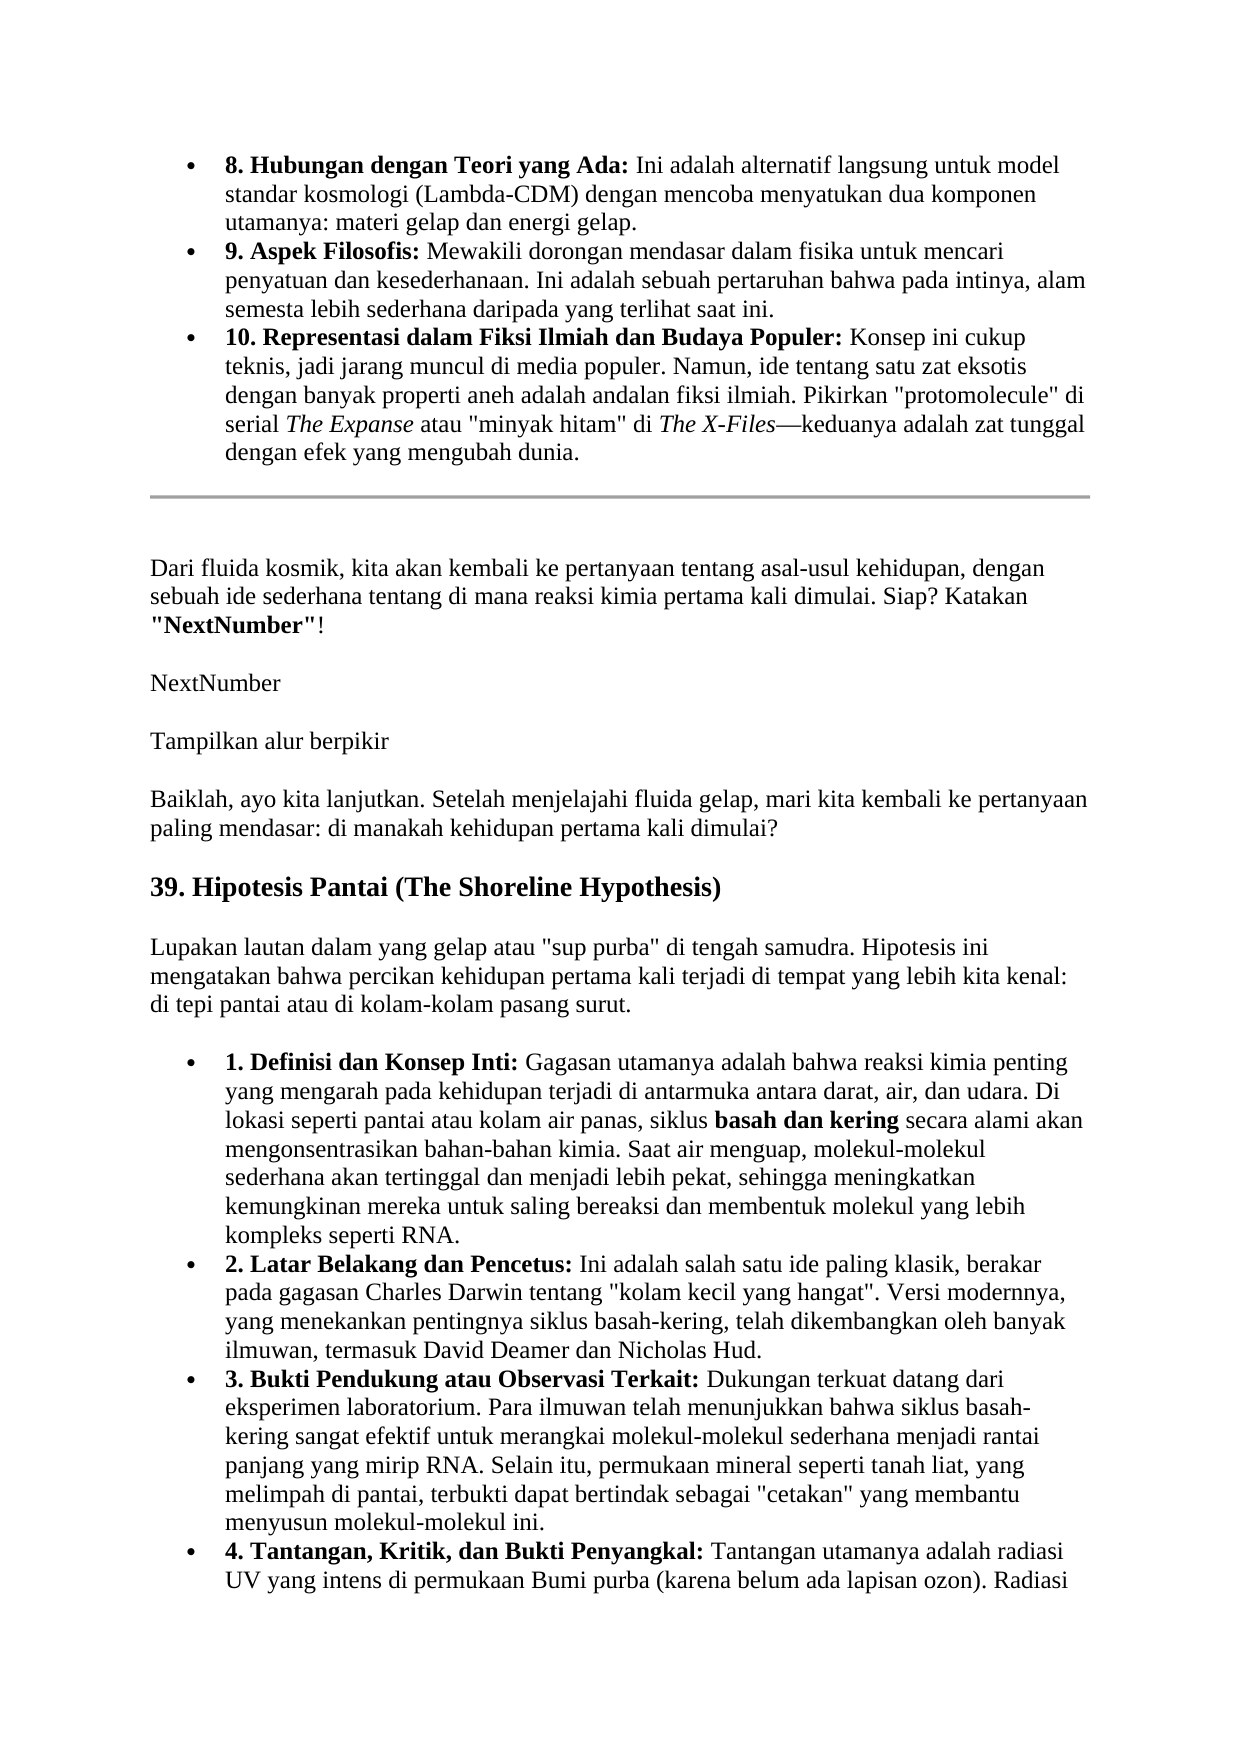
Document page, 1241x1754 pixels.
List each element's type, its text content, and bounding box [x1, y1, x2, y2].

text 39. Hipotesis Pantai (The Shoreline Hypothesis) [150, 871, 1090, 903]
text Baiklah, ayo kita lanjutkan. Setelah menjelajahi fluida gelap, mari kita kembali ke pertanyaan paling mendasar: di manakah kehidupan pertama kali dimulai? [150, 784, 1090, 841]
list 8. Hubungan dengan Teori yang Ada: Ini adalah alternatif langsung untuk model standar kosmologi (Lambda-CDM) dengan mencoba menyatukan dua komponen utamanya: materi gelap dan energi gelap. [187, 150, 1090, 236]
list 3. Bukti Pendukung atau Observasi Terkait: Dukungan terkuat datang dari eksperimen laboratorium. Para ilmuwan telah menunjukkan bahwa siklus basah-kering sangat efektif untuk merangkai molekul-molekul sederhana menjadi rantai panjang yang mirip RNA. Selain itu, permukaan mineral seperti tanah liat, yang melimpah di pantai, terbukti dapat bertindak sebagai "cetakan" yang membantu menyusun molekul-molekul ini. [187, 1364, 1090, 1536]
text Dari fluida kosmik, kita akan kembali ke pertanyaan tentang asal-usul kehidupan, dengan sebuah ide sederhana tentang di mana reaksi kimia pertama kali dimulai. Siap? Katakan "NextNumber"! [150, 553, 1090, 639]
list 2. Latar Belakang dan Pencetus: Ini adalah salah satu ide paling klasik, berakar pada gagasan Charles Darwin tentang "kolam kecil yang hangat". Versi modernnya, yang menekankan pentingnya siklus basah-kering, telah dikembangkan oleh banyak ilmuwan, termasuk David Deamer dan Nicholas Hud. [187, 1249, 1090, 1364]
text Lupakan lautan dalam yang gelap atau "sup purba" di tengah samudra. Hipotesis ini mengatakan bahwa percikan kehidupan pertama kali terjadi di tempat yang lebih kita kenal: di tepi pantai atau di kolam-kolam pasang surut. [150, 932, 1090, 1018]
list 9. Aspek Filosofis: Mewakili dorongan mendasar dalam fisika untuk mencari penyatuan dan kesederhanaan. Ini adalah sebuah pertaruhan bahwa pada intinya, alam semesta lebih sederhana daripada yang terlihat saat ini. [187, 236, 1090, 322]
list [187, 1536, 1090, 1594]
text NextNumber [150, 668, 1090, 697]
list 1. Definisi dan Konsep Inti: Gagasan utamanya adalah bahwa reaksi kimia penting yang mengarah pada kehidupan terjadi di antarmuka antara darat, air, dan udara. Di lokasi seperti pantai atau kolam air panas, siklus basah dan kering secara alami akan mengonsentrasikan bahan-bahan kimia. Saat air menguap, molekul-molekul sederhana akan tertinggal dan menjadi lebih pekat, sehingga meningkatkan kemungkinan mereka untuk saling bereaksi dan membentuk molekul yang lebih kompleks seperti RNA. [187, 1047, 1090, 1249]
list 10. Representasi dalam Fiksi Ilmiah dan Budaya Populer: Konsep ini cukup teknis, jadi jarang muncul di media populer. Namun, ide tentang satu zat eksotis dengan banyak properti aneh adalah andalan fiksi ilmiah. Pikirkan "protomolecule" di serial The Expanse atau "minyak hitam" di The X-Files—keduanya adalah zat tunggal dengan efek yang mengubah dunia. [187, 322, 1090, 466]
text Tampilkan alur berpikir [150, 726, 1090, 755]
